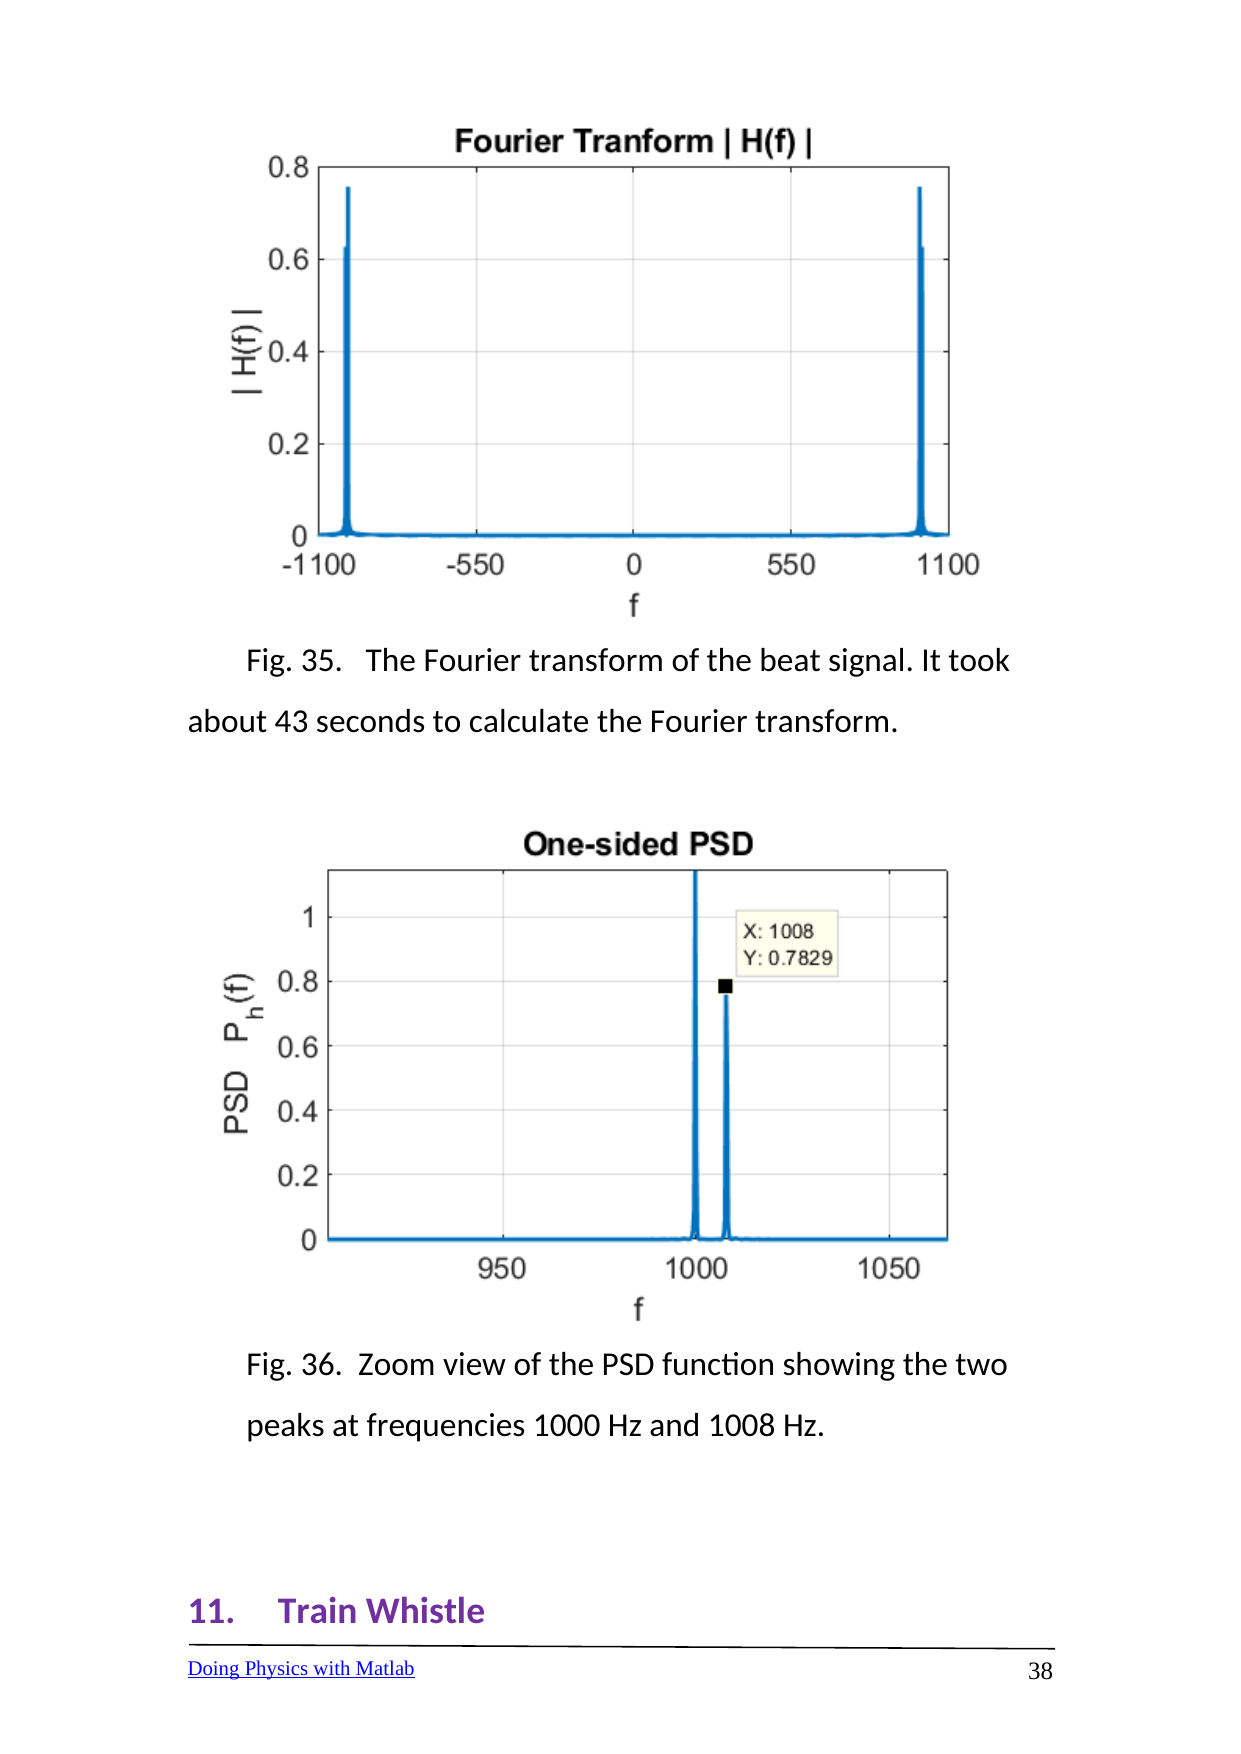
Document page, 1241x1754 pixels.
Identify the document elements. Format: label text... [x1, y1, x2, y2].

picture [215, 821, 1025, 1329]
text Fig. 36. Zoom view of the PSD function showing the two peaks at frequencies 1000 Hz and 1008 Hz. [187, 1342, 1053, 1444]
text 11. Train Whistle [187, 1587, 1053, 1632]
picture [215, 118, 1025, 625]
text Fig. 35. The Fourier transform of the beat signal. It took about 43 seconds to calculate the Fourier transform. [187, 639, 1053, 741]
